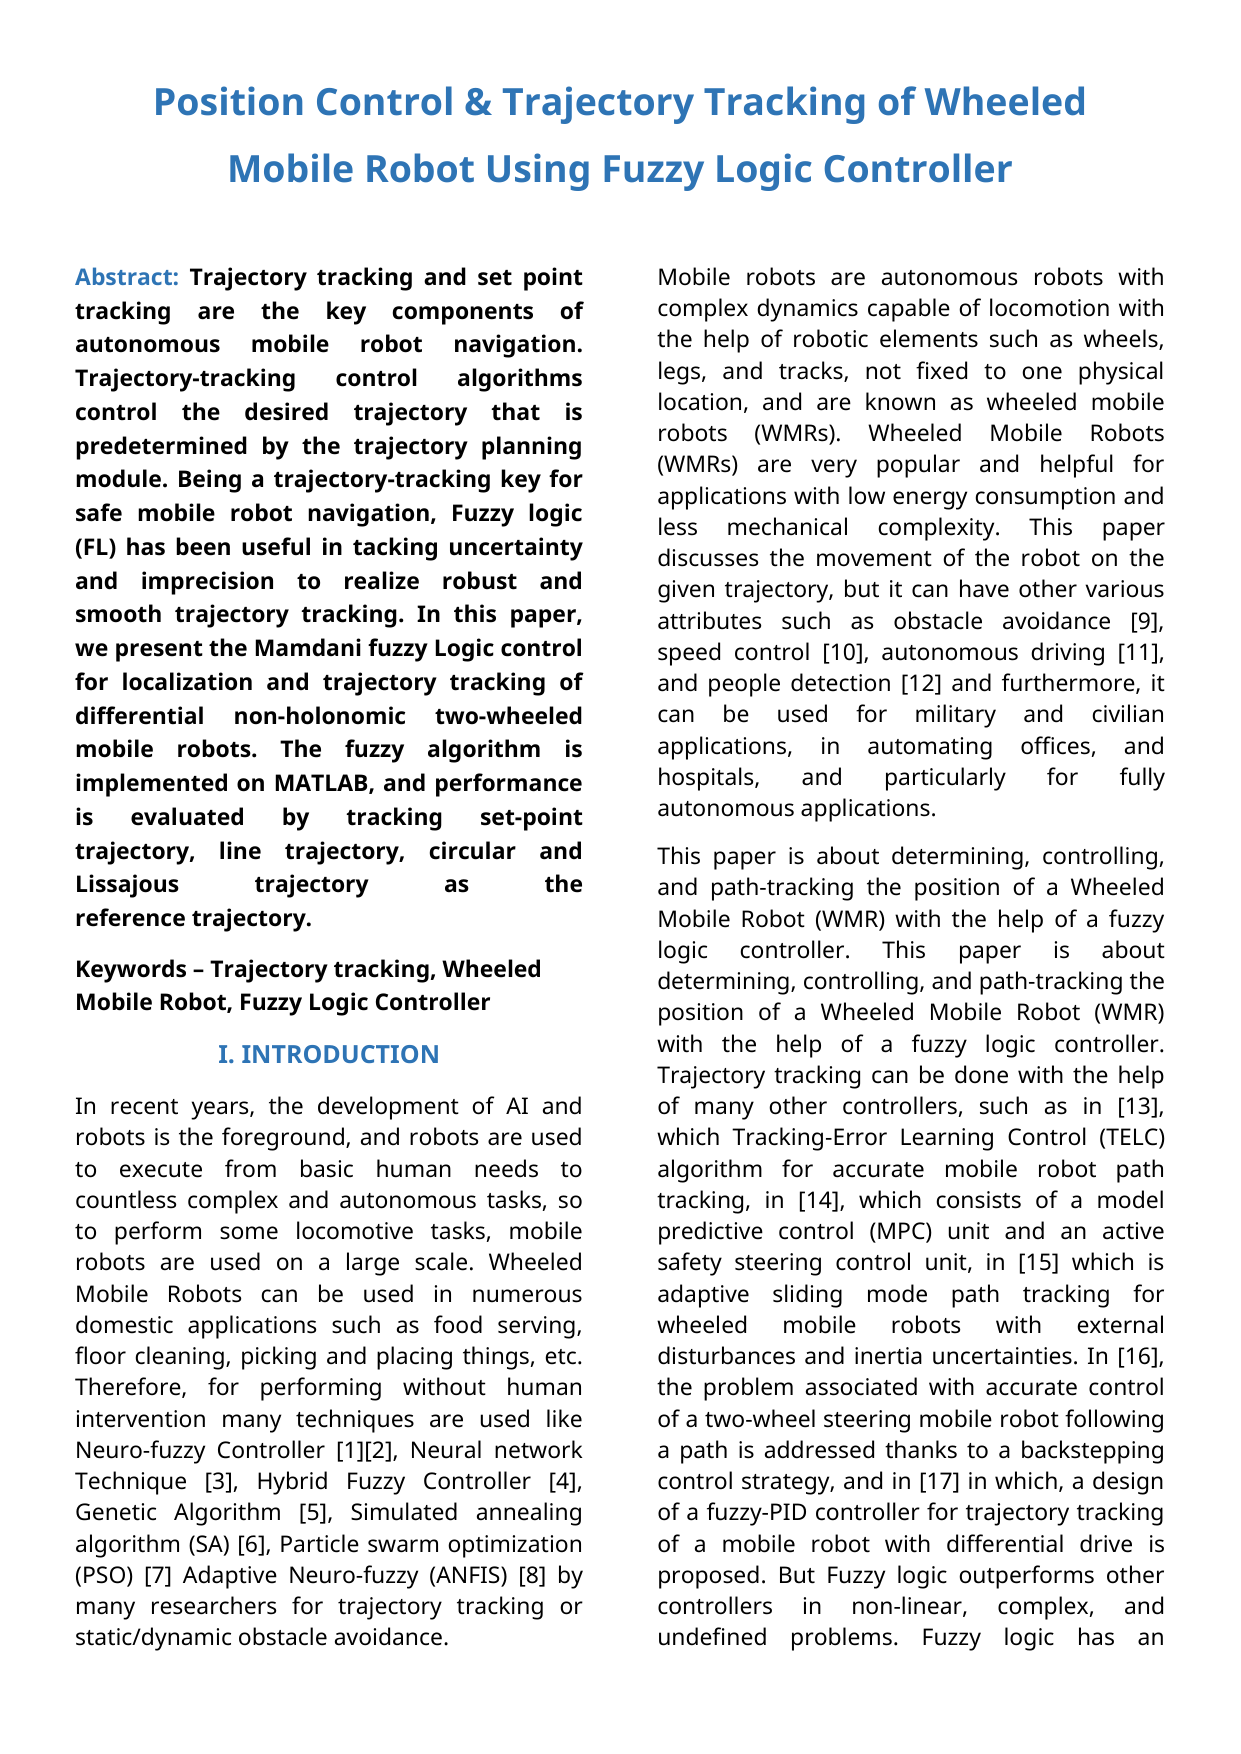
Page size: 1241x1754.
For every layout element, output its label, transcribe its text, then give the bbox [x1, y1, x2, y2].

text Keywords – Trajectory tracking, Wheeled Mobile Robot, Fuzzy Logic Controller [75, 952, 583, 1017]
text Mobile robots are autonomous robots with complex dynamics capable of locomotion with the help of robotic elements such as wheels, legs, and tracks, not fixed to one physical location, and are known as wheeled mobile robots (WMRs). Wheeled Mobile Robots (WMRs) are very popular and helpful for applications with low energy consumption and less mechanical complexity. This paper discusses the movement of the robot on the given trajectory, but it can have other various attributes such as obstacle avoidance [9], speed control [10], autonomous driving [11], and people detection [12] and furthermore, it can be used for military and civilian applications, in automating offices, and hospitals, and particularly for fully autonomous applications. [657, 261, 1165, 823]
text Abstract: Trajectory tracking and set point tracking are the key components of autonomous mobile robot navigation. Trajectory-tracking control algorithms control the desired trajectory that is predetermined by the trajectory planning module. Being a trajectory-tracking key for safe mobile robot navigation, Fuzzy logic (FL) has been useful in tacking uncertainty and imprecision to realize robust and smooth trajectory tracking. In this paper, we present the Mamdani fuzzy Logic control for localization and trajectory tracking of differential non-holonomic two-wheeled mobile robots. The fuzzy algorithm is implemented on MATLAB, and performance is evaluated by tracking set-point trajectory, line trajectory, circular and Lissajous trajectory as the reference trajectory. [75, 261, 583, 933]
text Mobile Robot Using Fuzzy Logic Controller [75, 143, 1165, 194]
text In recent years, the development of AI and robots is the foreground, and robots are used to execute from basic human needs to countless complex and autonomous tasks, so to perform some locomotive tasks, mobile robots are used on a large scale. Wheeled Mobile Robots can be used in numerous domestic applications such as food serving, floor cleaning, picking and placing things, etc. Therefore, for performing without human intervention many techniques are used like Neuro-fuzzy Controller [1][2], Neural network Technique [3], Hybrid Fuzzy Controller [4], Genetic Algorithm [5], Simulated annealing algorithm (SA) [6], Particle swarm optimization (PSO) [7] Adaptive Neuro-fuzzy (ANFIS) [8] by many researchers for trajectory tracking or static/dynamic obstacle avoidance. [75, 1090, 583, 1653]
text I. INTRODUCTION [75, 1037, 583, 1071]
text Position Control & Trajectory Tracking of Wheeled [75, 75, 1165, 126]
